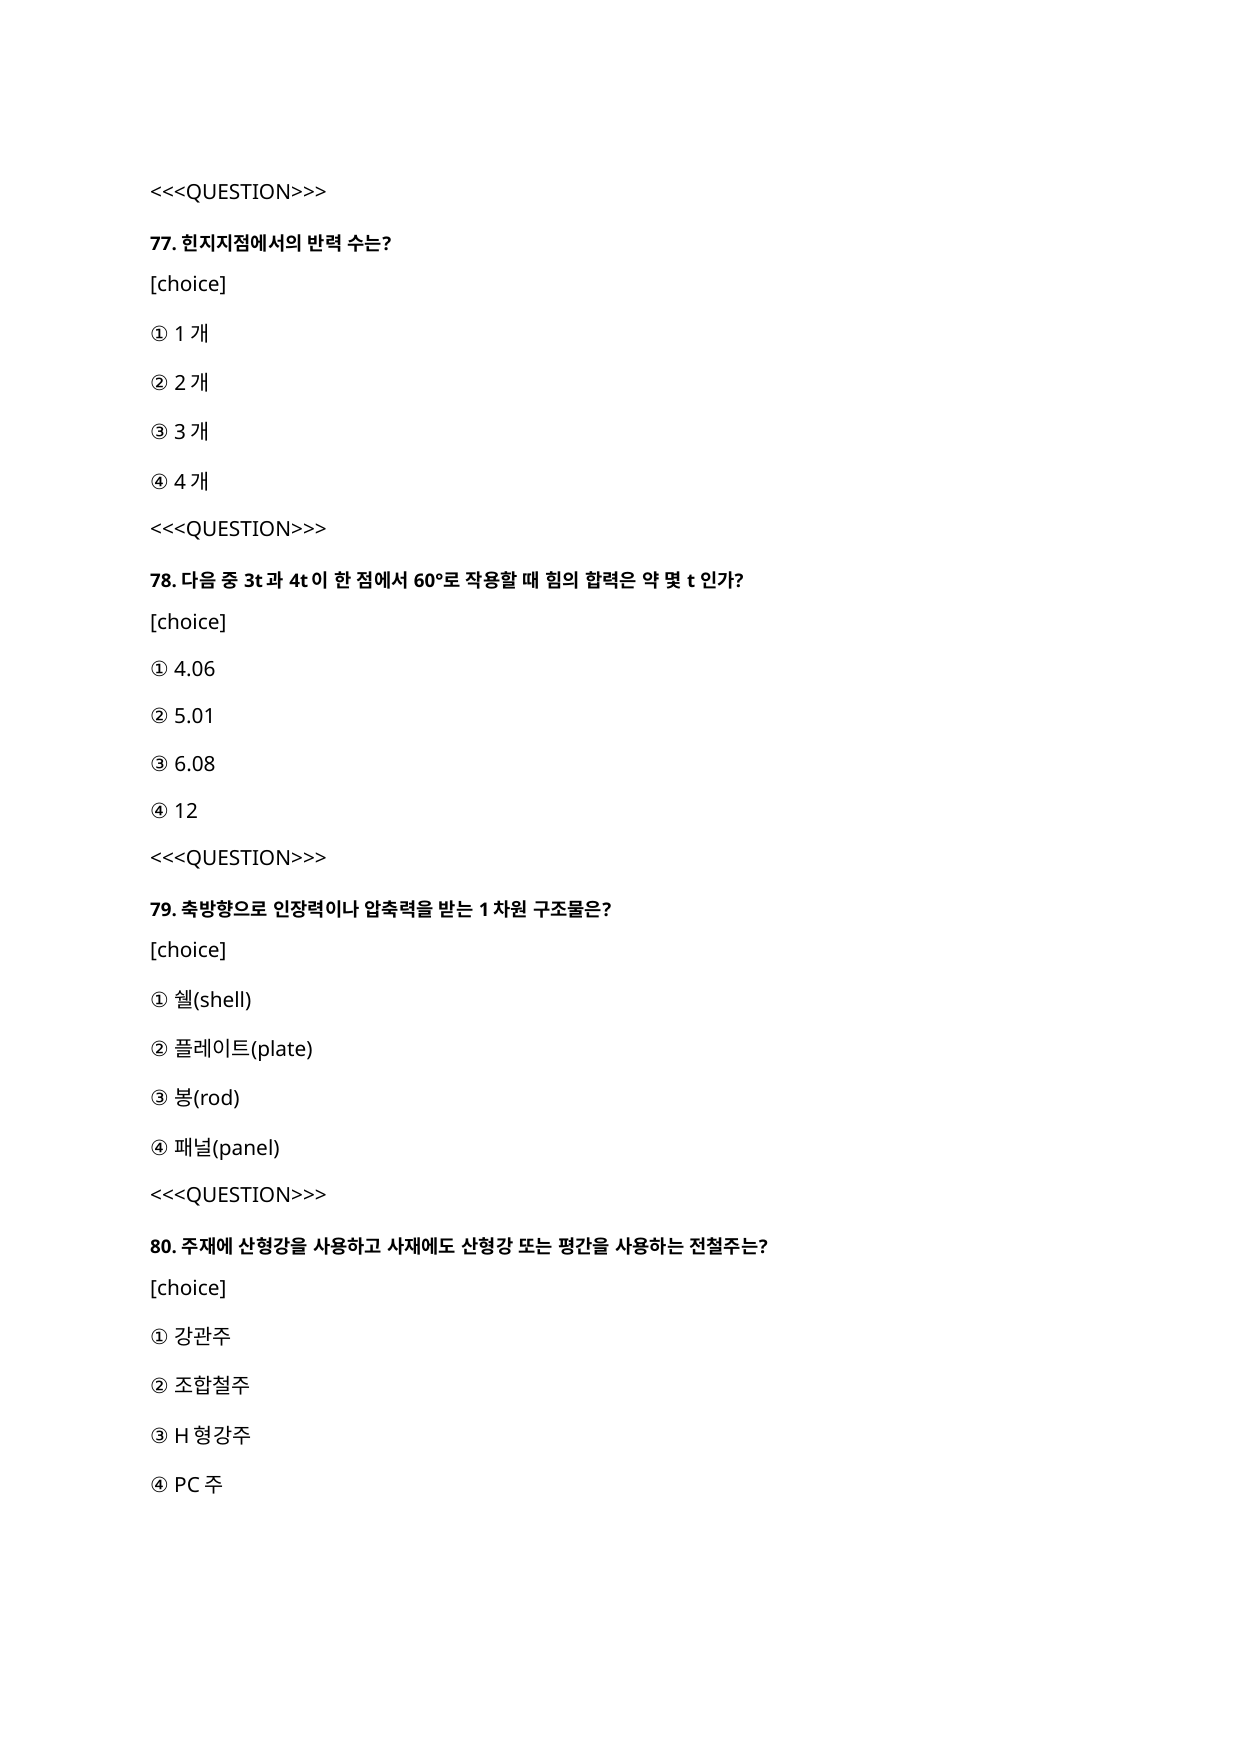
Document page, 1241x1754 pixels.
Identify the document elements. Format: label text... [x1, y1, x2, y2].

text ① 강관주 [150, 1320, 1090, 1350]
text ② 조합철주 [150, 1369, 1090, 1400]
text [choice] [150, 269, 1090, 298]
text ③ 봉(rod) [150, 1082, 1090, 1112]
text 78. 다음 중 3t과 4t이 한 점에서 60°로 작용할 때 힘의 합력은 약 몇 t 인가? [150, 566, 1090, 593]
text ① 쉘(shell) [150, 983, 1090, 1013]
text 80. 주재에 산형강을 사용하고 사재에도 산형강 또는 평간을 사용하는 전철주는? [150, 1232, 1090, 1259]
text ④ 패널(panel) [150, 1131, 1090, 1161]
text 77. 힌지지점에서의 반력 수는? [150, 229, 1090, 256]
text <<<QUESTION>>> [150, 177, 1090, 206]
text <<<QUESTION>>> [150, 1180, 1090, 1209]
text ④ PC주 [150, 1468, 1090, 1498]
text ① 1개 [150, 317, 1090, 347]
text <<<QUESTION>>> [150, 514, 1090, 543]
text ④ 12 [150, 796, 1090, 824]
text ② 5.01 [150, 701, 1090, 730]
text ② 2개 [150, 366, 1090, 397]
text ③ H형강주 [150, 1419, 1090, 1449]
text ④ 4개 [150, 465, 1090, 495]
text ① 4.06 [150, 654, 1090, 682]
text ③ 6.08 [150, 749, 1090, 777]
text [choice] [150, 936, 1090, 964]
text ② 플레이트(plate) [150, 1032, 1090, 1063]
text 79. 축방향으로 인장력이나 압축력을 받는 1차원 구조물은? [150, 895, 1090, 922]
text [choice] [150, 607, 1090, 635]
text <<<QUESTION>>> [150, 843, 1090, 872]
text ③ 3개 [150, 416, 1090, 446]
text [choice] [150, 1273, 1090, 1301]
